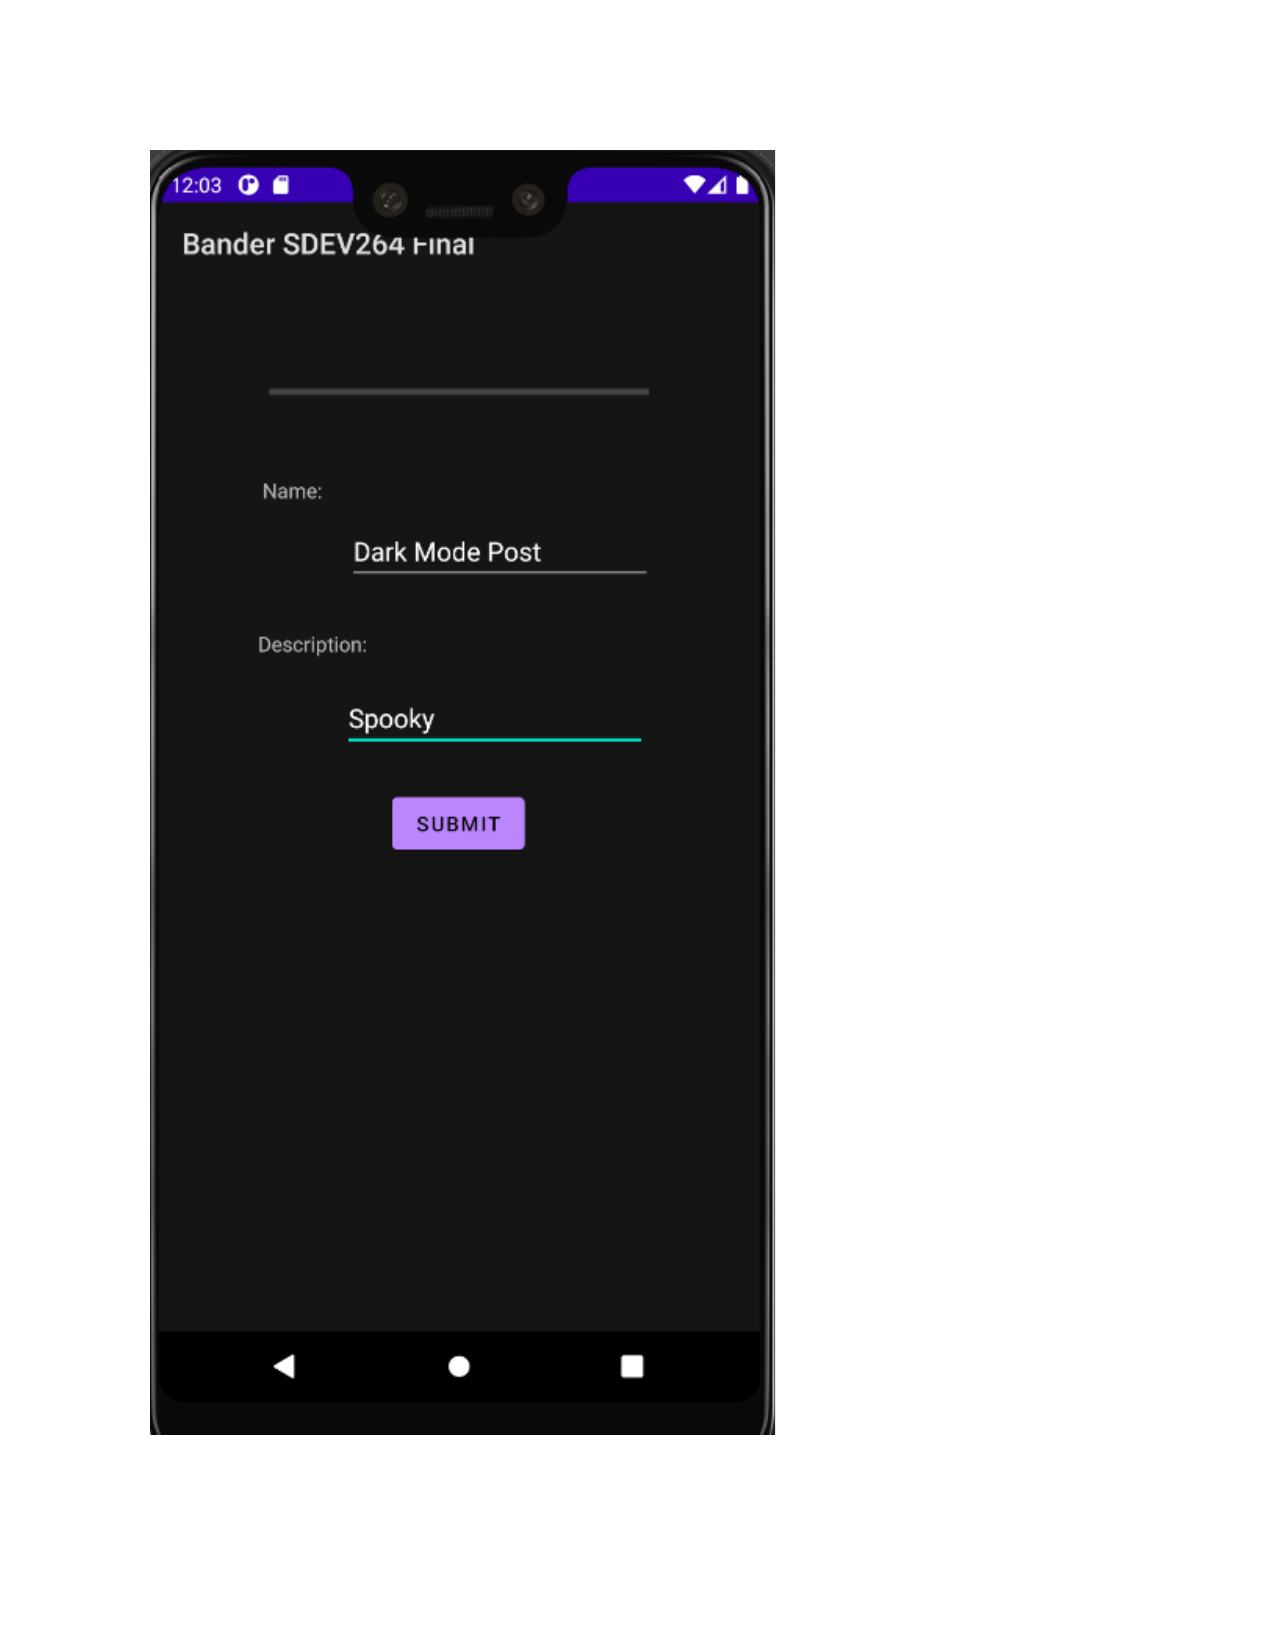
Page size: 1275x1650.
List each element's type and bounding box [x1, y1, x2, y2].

picture [150, 150, 775, 1435]
